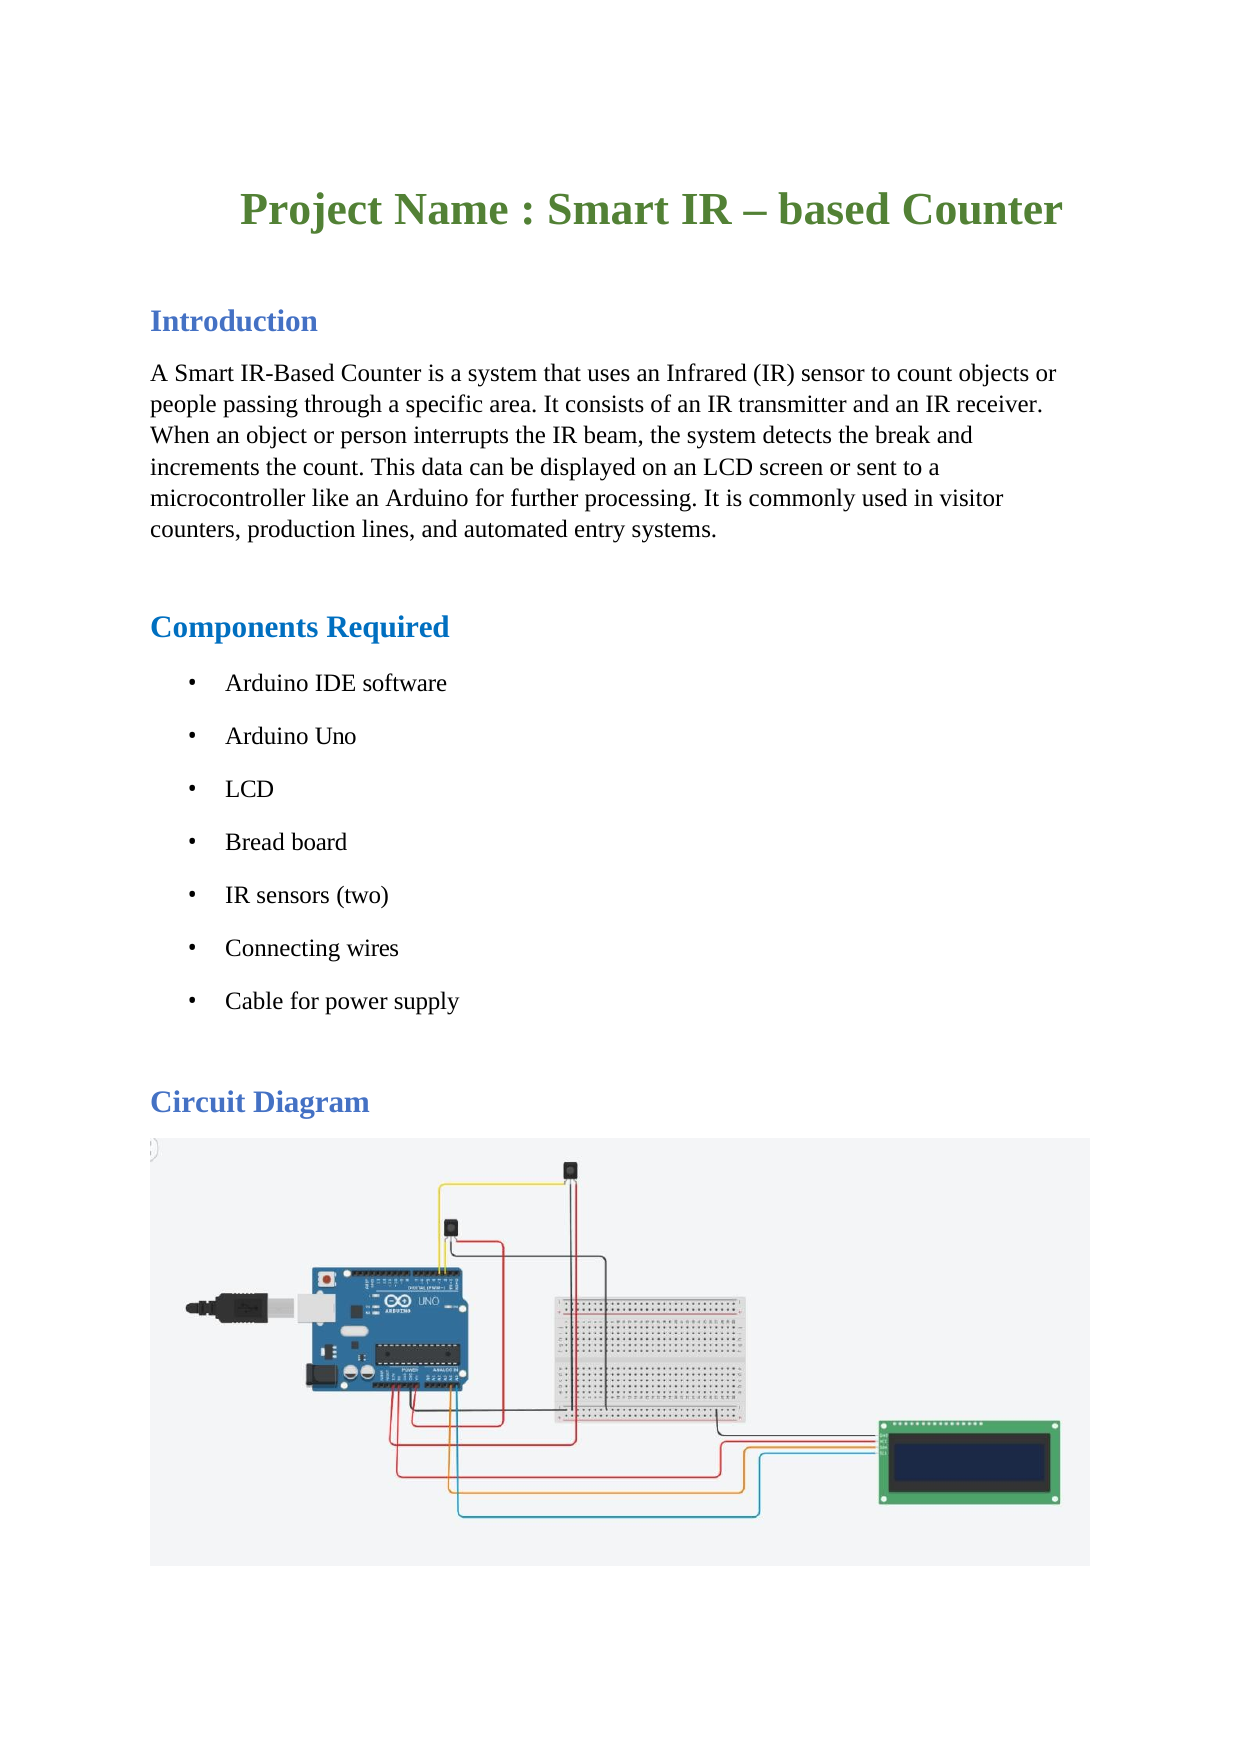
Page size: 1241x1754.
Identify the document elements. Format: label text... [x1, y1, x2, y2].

list LCD [187, 770, 1107, 804]
picture [150, 1138, 1090, 1566]
text Introduction [150, 303, 1107, 339]
list IR sensors (two) [187, 877, 1107, 911]
list Arduino IDE software [187, 665, 1107, 699]
list Bread board [187, 824, 1107, 858]
text A Smart IR-Based Counter is a system that uses an Infrared (IR) sensor to count objects or people passing through a specific area. It consists of an IR transmitter and an IR receiver. When an object or person interrupts the IR beam, the system detects the break and increments the count. This data can be displayed on an LCD screen or sent to a microcontroller like an Arduino for further processing. It is commonly used in visitor counters, production lines, and automated entry systems. [150, 358, 1088, 542]
text Components Required [150, 608, 1107, 644]
list Cable for power supply [187, 982, 1107, 1017]
subtitle Project Name : Smart IR – based Counter [196, 181, 1107, 234]
list Arduino Uno [187, 717, 1107, 751]
text Circuit Diagram [150, 1083, 1107, 1119]
list Connecting wires [187, 930, 1107, 964]
